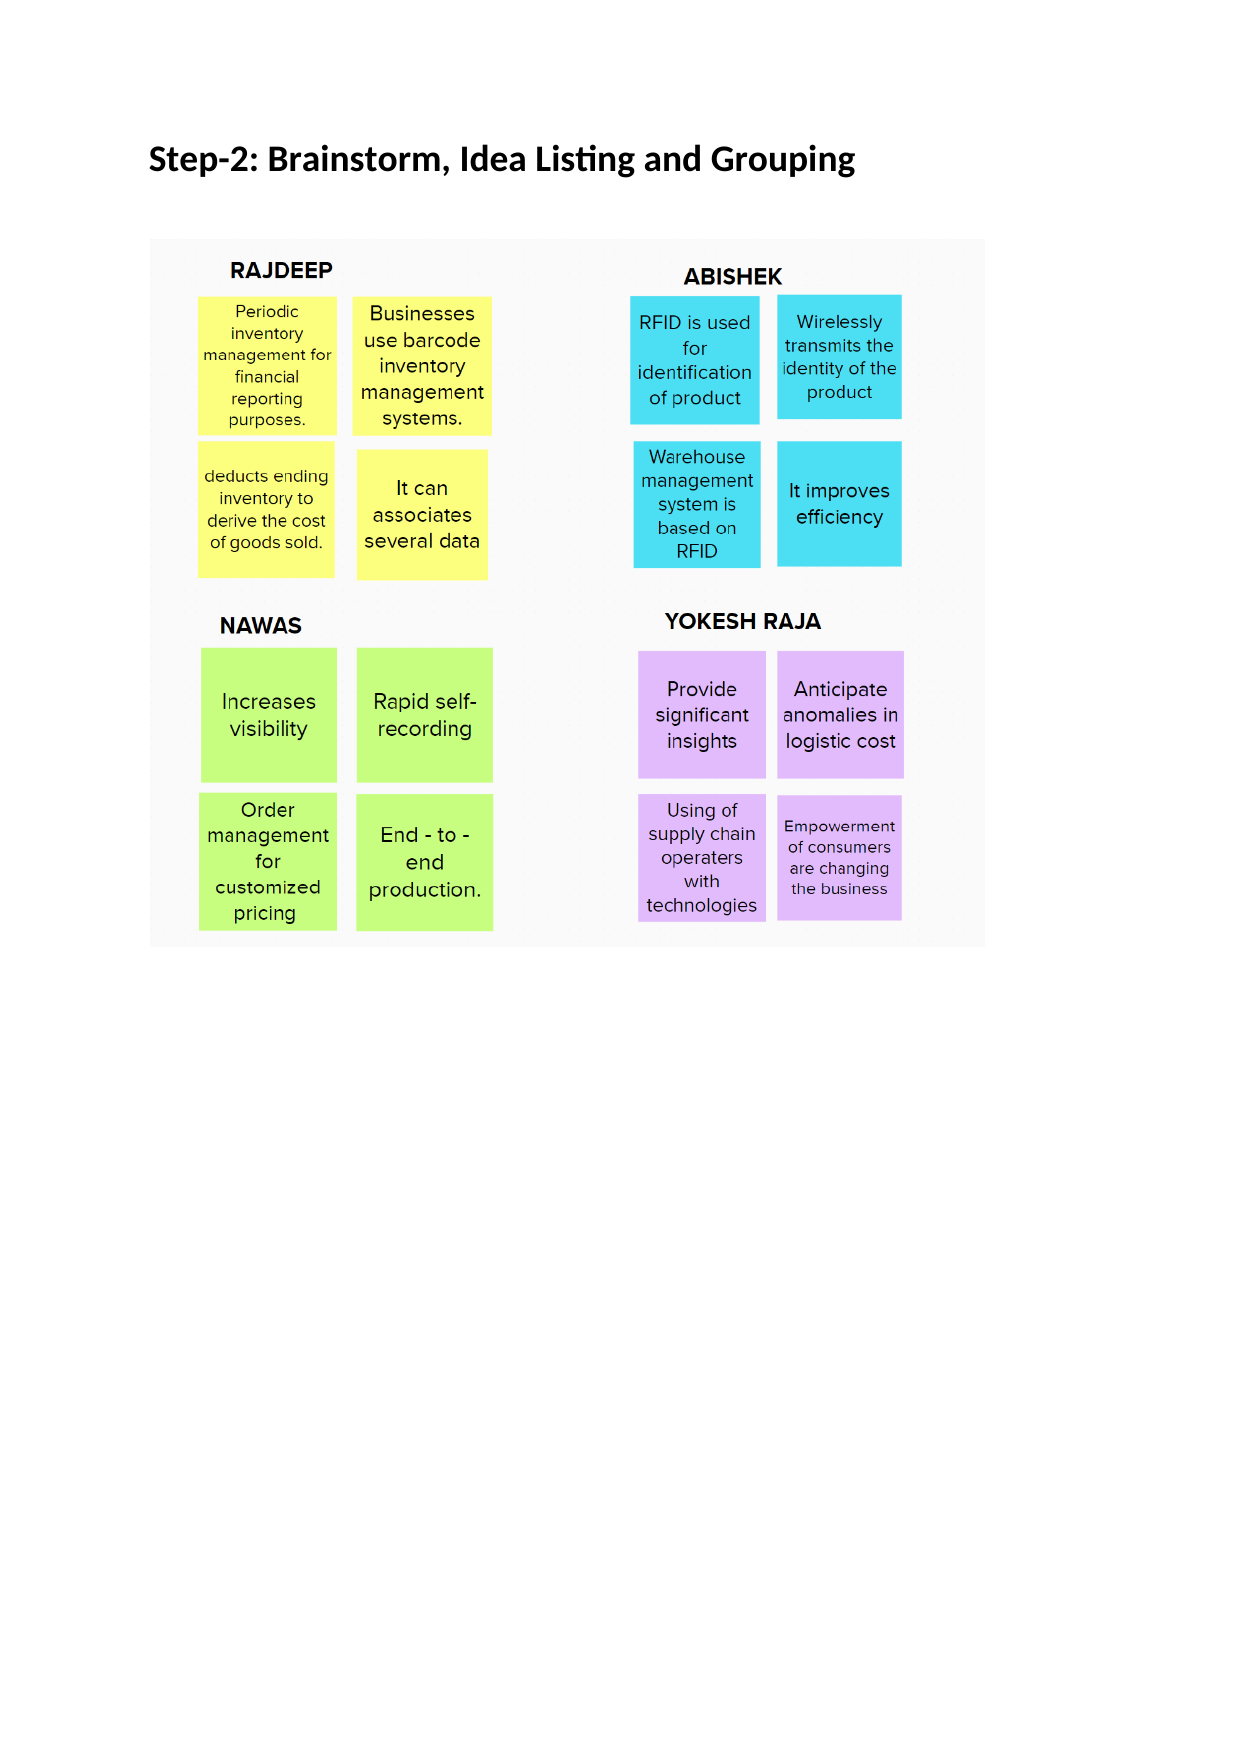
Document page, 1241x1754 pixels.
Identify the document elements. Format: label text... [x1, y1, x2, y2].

picture [150, 239, 986, 947]
text Step-2: Brainstorm, Idea Listing and Grouping [148, 135, 1096, 181]
